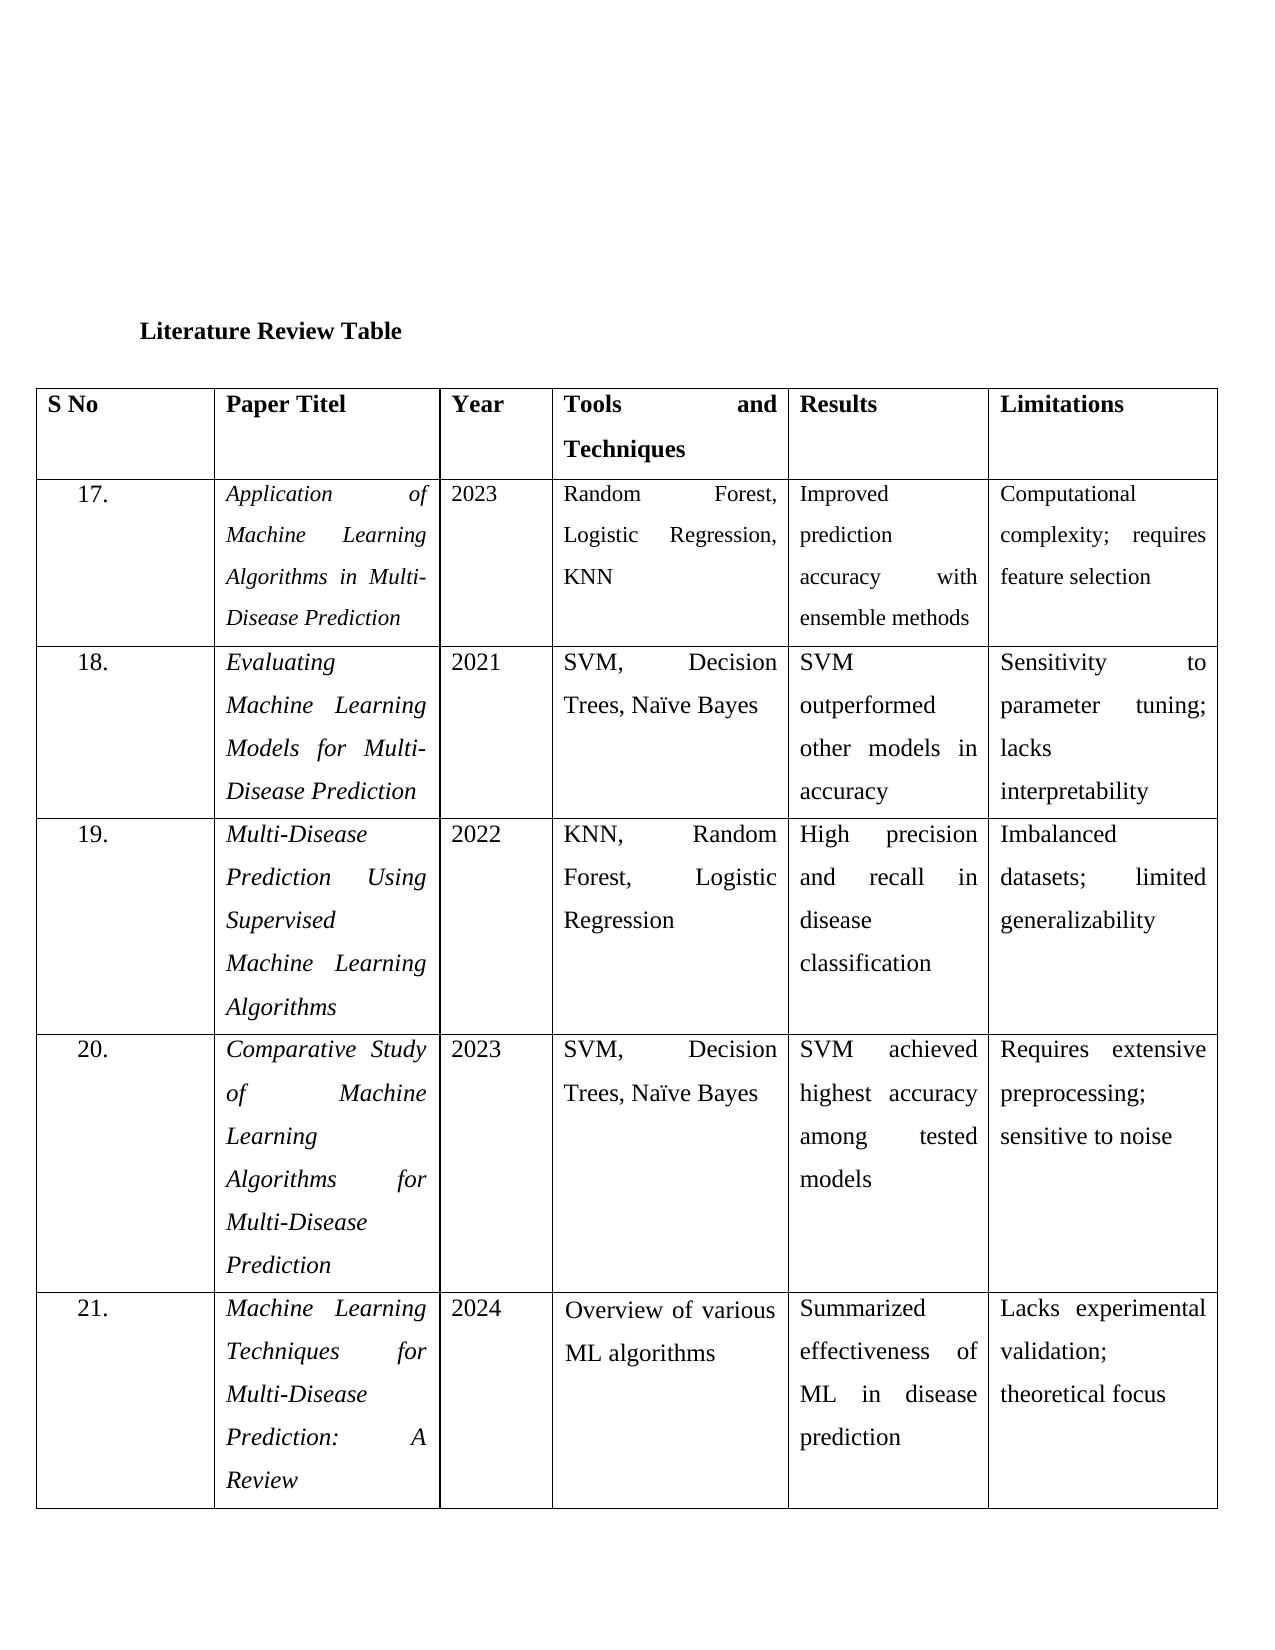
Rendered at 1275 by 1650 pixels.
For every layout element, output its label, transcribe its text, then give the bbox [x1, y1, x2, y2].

table_cell 2023 [441, 480, 552, 646]
table_cell SVM achieved highest accuracy among tested models [789, 1035, 988, 1292]
table_cell 2021 [441, 647, 552, 818]
table_cell [37, 1035, 214, 1292]
table_cell Evaluating Machine Learning Models for Multi-Disease Prediction [215, 647, 439, 818]
table_cell [37, 819, 214, 1033]
table_header Paper Titel [215, 389, 439, 478]
table_cell 2023 [441, 1035, 552, 1292]
table_cell Random Forest, Logistic Regression, KNN [553, 480, 788, 646]
table_cell Comparative Study of Machine Learning Algorithms for Multi-Disease Prediction [215, 1035, 439, 1292]
table_cell Machine Learning Techniques for Multi-Disease Prediction: A Review [215, 1293, 439, 1507]
table_cell Computational complexity; requires feature selection [989, 480, 1217, 646]
table_cell Requires extensive preprocessing; sensitive to noise [989, 1035, 1217, 1292]
table_cell [553, 1293, 788, 1507]
table_cell Multi-Disease Prediction Using Supervised Machine Learning Algorithms [215, 819, 439, 1033]
text Literature Review Table [139, 316, 1150, 345]
table_cell High precision and recall in disease classification [789, 819, 988, 1033]
table_cell Application of Machine Learning Algorithms in Multi-Disease Prediction [215, 480, 439, 646]
table_cell [37, 647, 214, 818]
table_cell SVM, Decision Trees, Naïve Bayes [553, 647, 788, 818]
table_cell Improved prediction accuracy with ensemble methods [789, 480, 988, 646]
table_cell Lacks experimental validation; theoretical focus [989, 1293, 1217, 1507]
table_cell Summarized effectiveness of ML in disease prediction [789, 1293, 988, 1507]
table_header S No [37, 389, 214, 478]
table_cell SVM, Decision Trees, Naïve Bayes [553, 1035, 788, 1292]
table_cell [37, 480, 214, 646]
table_cell 2022 [441, 819, 552, 1033]
table_cell Imbalanced datasets; limited generalizability [989, 819, 1217, 1033]
table_cell Sensitivity to parameter tuning; lacks interpretability [989, 647, 1217, 818]
table_cell 2024 [441, 1293, 552, 1507]
table_header Results [789, 389, 988, 478]
table_header Limitations [989, 389, 1217, 478]
table_header Year [441, 389, 552, 478]
table_header Tools and Techniques [553, 389, 788, 478]
table_cell [37, 1293, 214, 1507]
table_cell SVM outperformed other models in accuracy [789, 647, 988, 818]
table_cell KNN, Random Forest, Logistic Regression [553, 819, 788, 1033]
